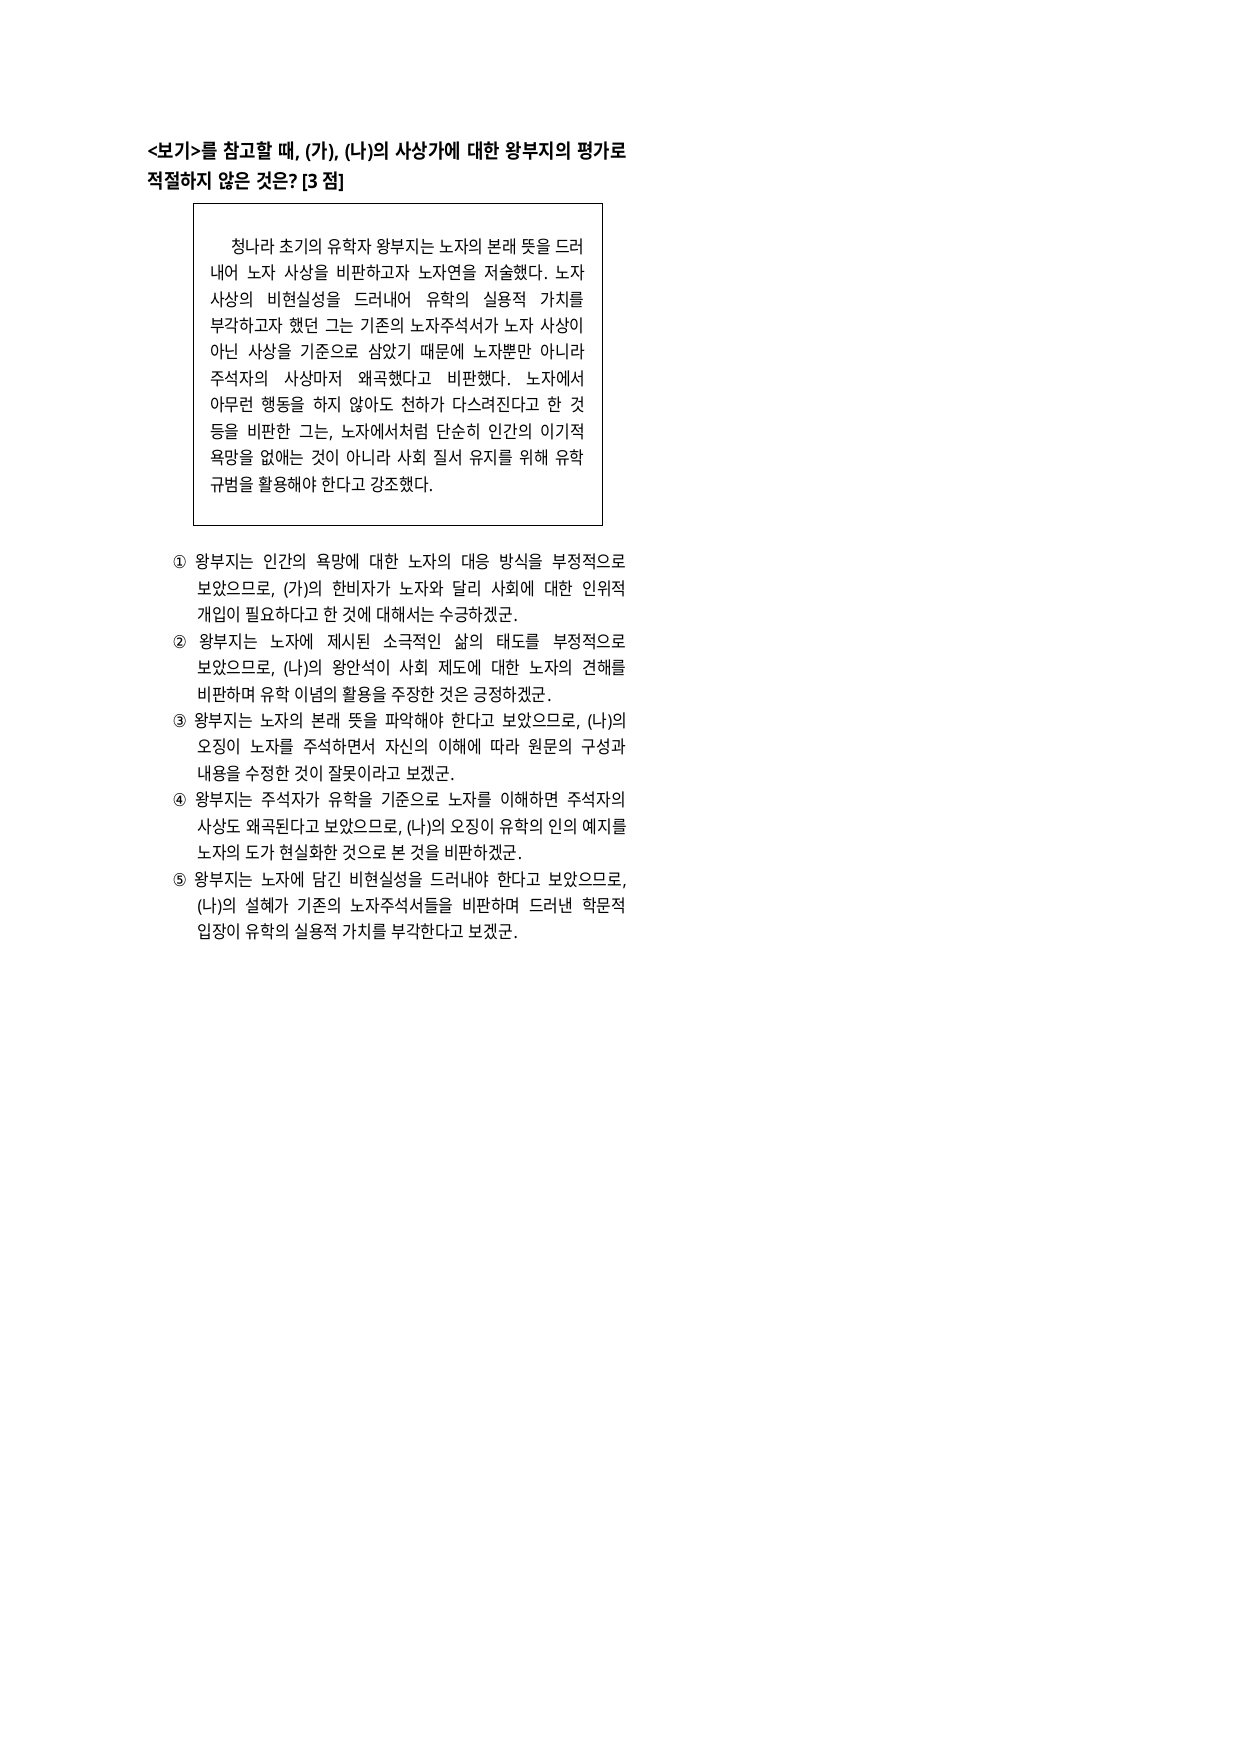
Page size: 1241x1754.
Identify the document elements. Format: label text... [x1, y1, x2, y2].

text ② 왕부지는 노자에 제시된 소극적인 삶의 태도를 부정적으로 보았으므로, (나)의 왕안석이 사회 제도에 대한 노자의 견해를 비판하며 유학 이념의 활용을 주장한 것은 긍정하겠군. [172, 628, 627, 706]
text ① 왕부지는 인간의 욕망에 대한 노자의 대응 방식을 부정적으로 보았으므로, (가)의 한비자가 노자와 달리 사회에 대한 인위적 개입이 필요하다고 한 것에 대해서는 수긍하겠군. [172, 548, 627, 627]
text 청나라 초기의 유학자 왕부지는 노자의 본래 뜻을 드러 내어 노자 사상을 비판하고자 노자연을 저술했다. 노자 사상의 비현실성을 드러내어 유학의 실용적 가치를 부각하고자 했던 그는 기존의 노자주석서가 노자 사상이 아닌 사상을 기준으로 삼았기 때문에 노자뿐만 아니라 주석자의 사상마저 왜곡했다고 비판했다. 노자에서 아무런 행동을 하지 않아도 천하가 다스려진다고 한 것 등을 비판한 그는, 노자에서처럼 단순히 인간의 이기적 욕망을 없애는 것이 아니라 사회 질서 유지를 위해 유학 규범을 활용해야 한다고 강조했다. [194, 204, 602, 525]
text <보기>를 참고할 때, (가), (나)의 사상가에 대한 왕부지의 평가로 적절하지 않은 것은? [3점] [147, 136, 627, 194]
text ③ 왕부지는 노자의 본래 뜻을 파악해야 한다고 보았으므로, (나)의 오징이 노자를 주석하면서 자신의 이해에 따라 원문의 구성과 내용을 수정한 것이 잘못이라고 보겠군. [172, 707, 627, 786]
text ④ 왕부지는 주석자가 유학을 기준으로 노자를 이해하면 주석자의 사상도 왜곡된다고 보았으므로, (나)의 오징이 유학의 인의 예지를 노자의 도가 현실화한 것으로 본 것을 비판하겠군. [172, 786, 627, 865]
text ⑤ 왕부지는 노자에 담긴 비현실성을 드러내야 한다고 보았으므로, (나)의 설혜가 기존의 노자주석서들을 비판하며 드러낸 학문적 입장이 유학의 실용적 가치를 부각한다고 보겠군. [172, 866, 627, 944]
